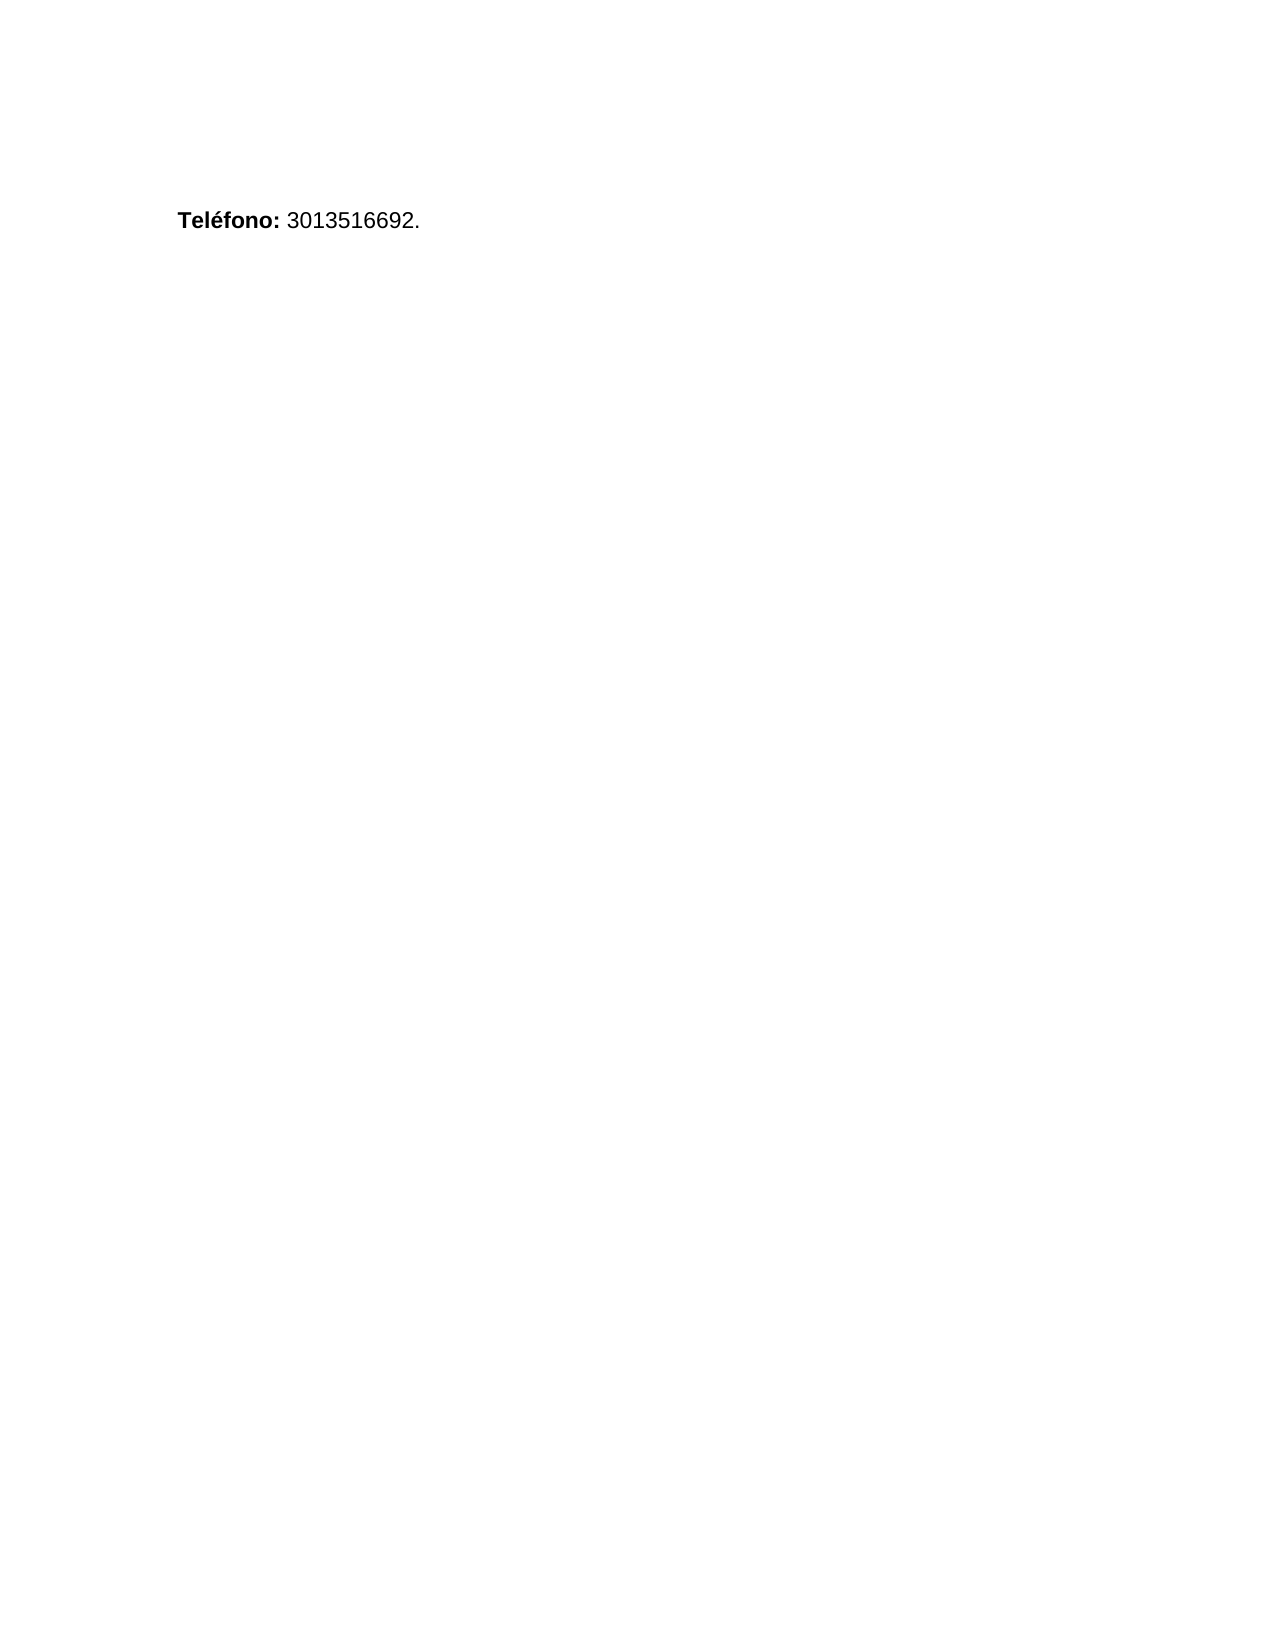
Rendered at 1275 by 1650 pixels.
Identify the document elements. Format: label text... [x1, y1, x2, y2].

text Teléfono: 3013516692. [177, 207, 1098, 233]
